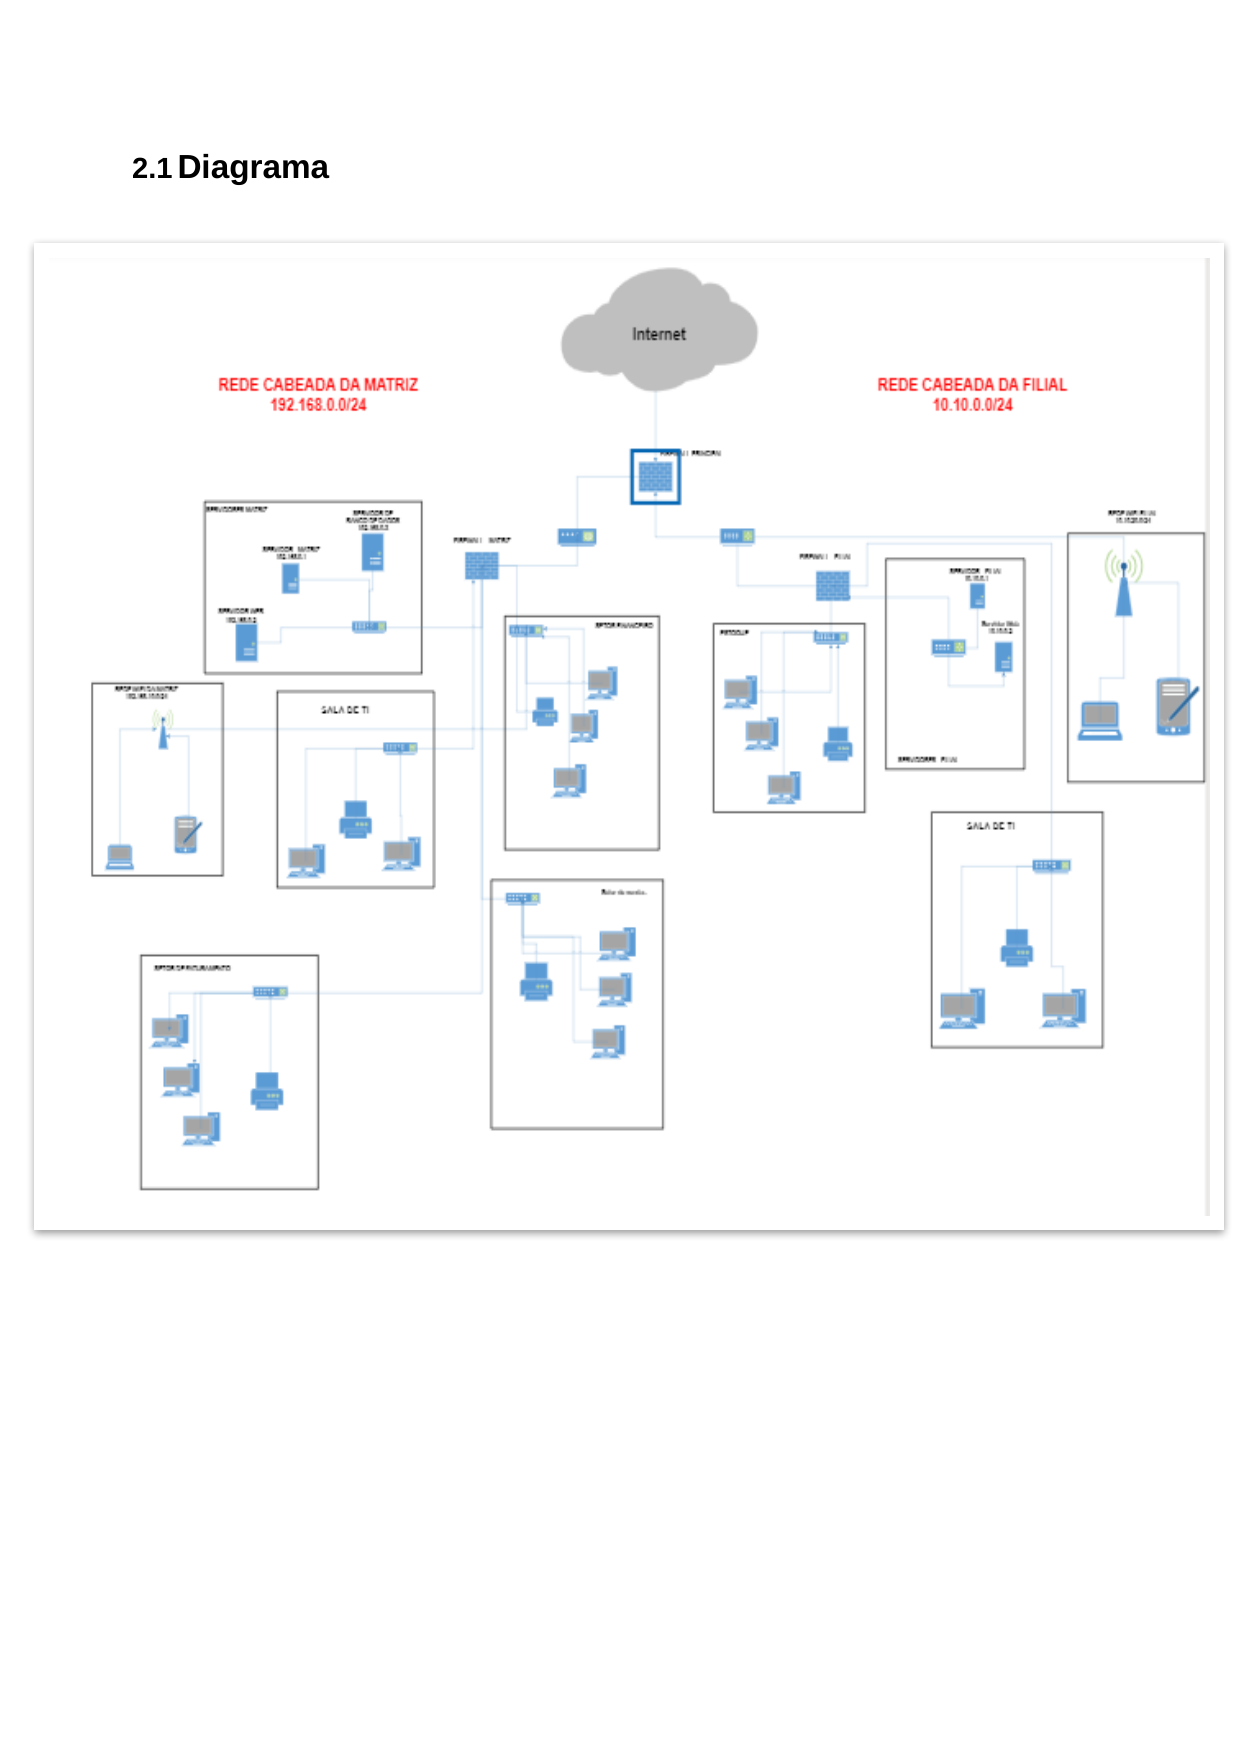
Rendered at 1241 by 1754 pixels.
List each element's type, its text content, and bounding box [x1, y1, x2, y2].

picture [49, 258, 1210, 1216]
subtitle Diagrama [132, 148, 1152, 186]
